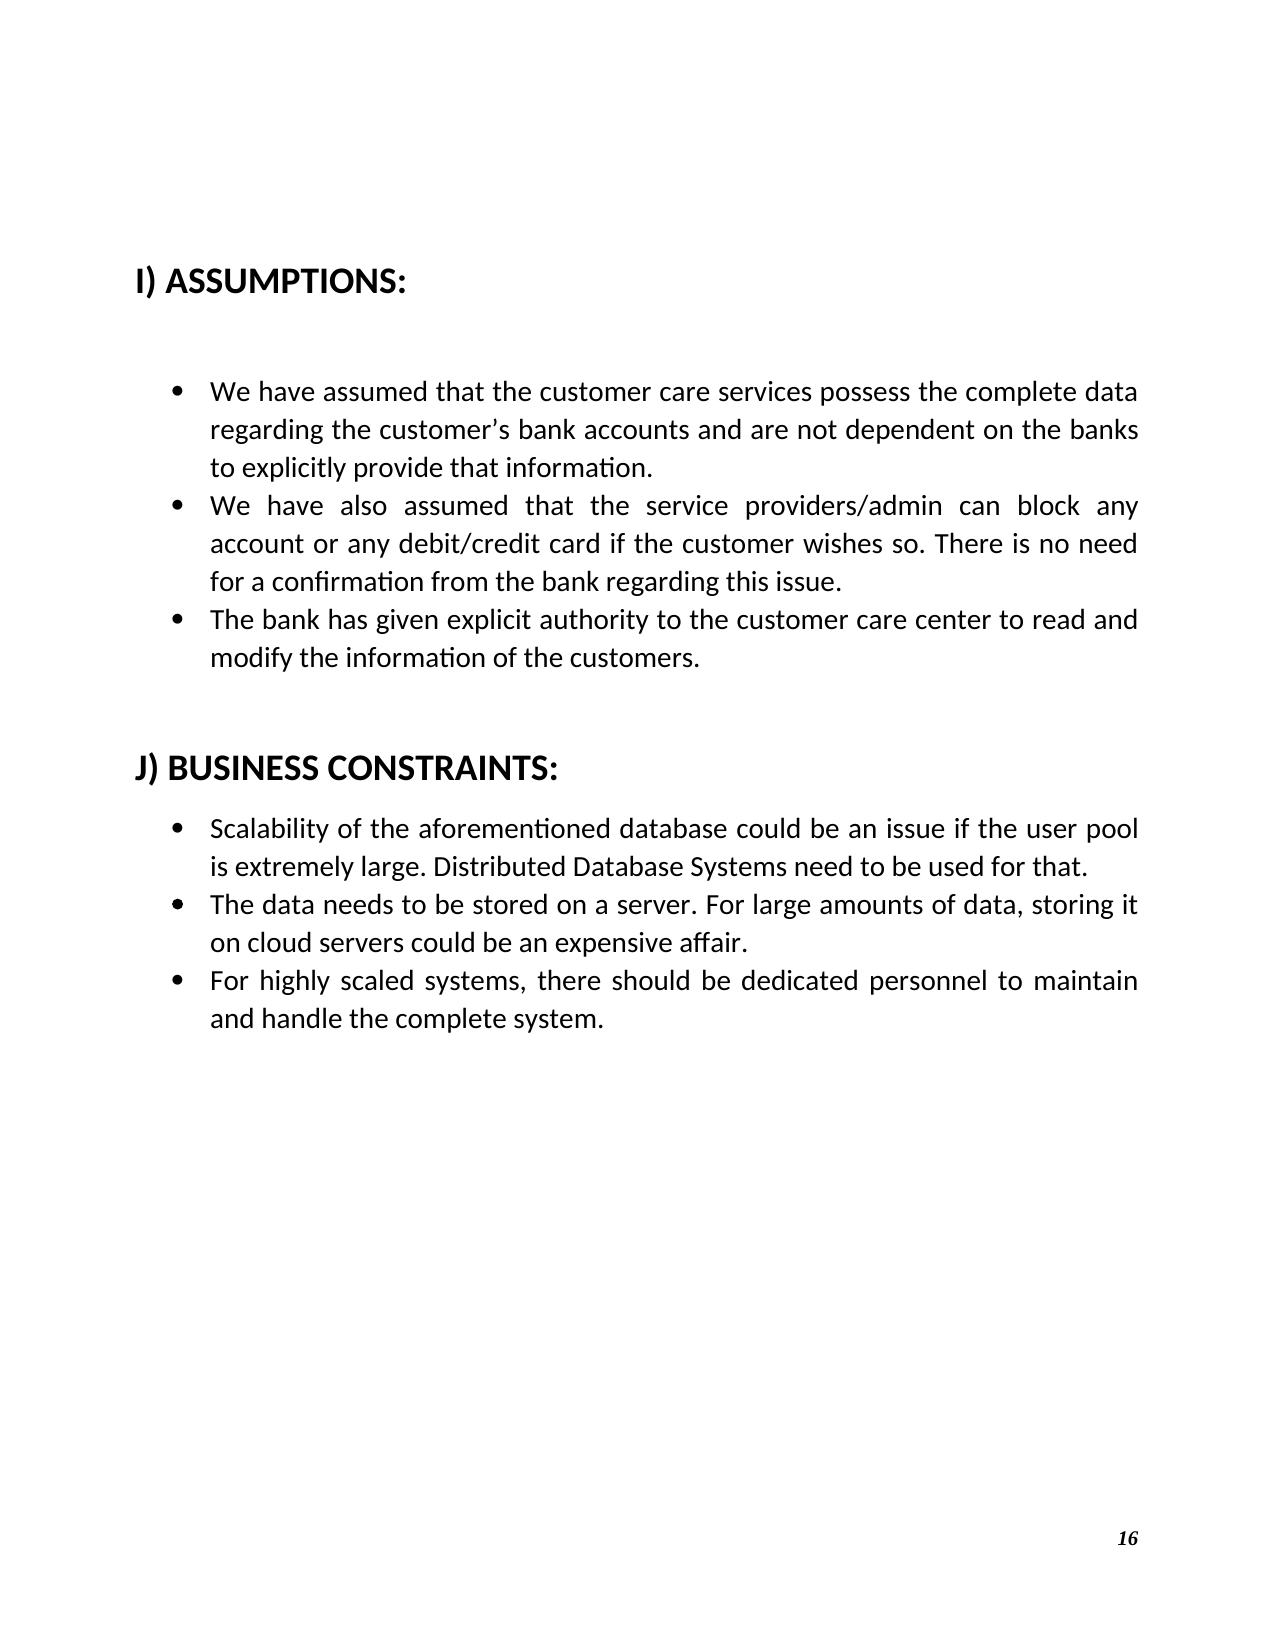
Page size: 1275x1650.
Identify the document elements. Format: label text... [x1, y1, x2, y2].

list The bank has given explicit authority to the customer care center to read and modify the information of the customers. [172, 601, 1140, 675]
list For highly scaled systems, there should be dedicated personnel to maintain and handle the complete system. [172, 962, 1140, 1036]
list The data needs to be stored on a server. For large amounts of data, storing it on cloud servers could be an expensive affair. [172, 886, 1140, 960]
list We have also assumed that the service providers/admin can block any account or any debit/credit card if the customer wishes so. There is no need for a confirmation from the bank regarding this issue. [172, 487, 1140, 599]
text I) ASSUMPTIONS: [135, 257, 1140, 303]
list We have assumed that the customer care services possess the complete data regarding the customer’s bank accounts and are not dependent on the banks to explicitly provide that information. [172, 373, 1140, 485]
text J) BUSINESS CONSTRAINTS: [135, 744, 1140, 790]
list Scalability of the aforementioned database could be an issue if the user pool is extremely large. Distributed Database Systems need to be used for that. [172, 810, 1140, 884]
